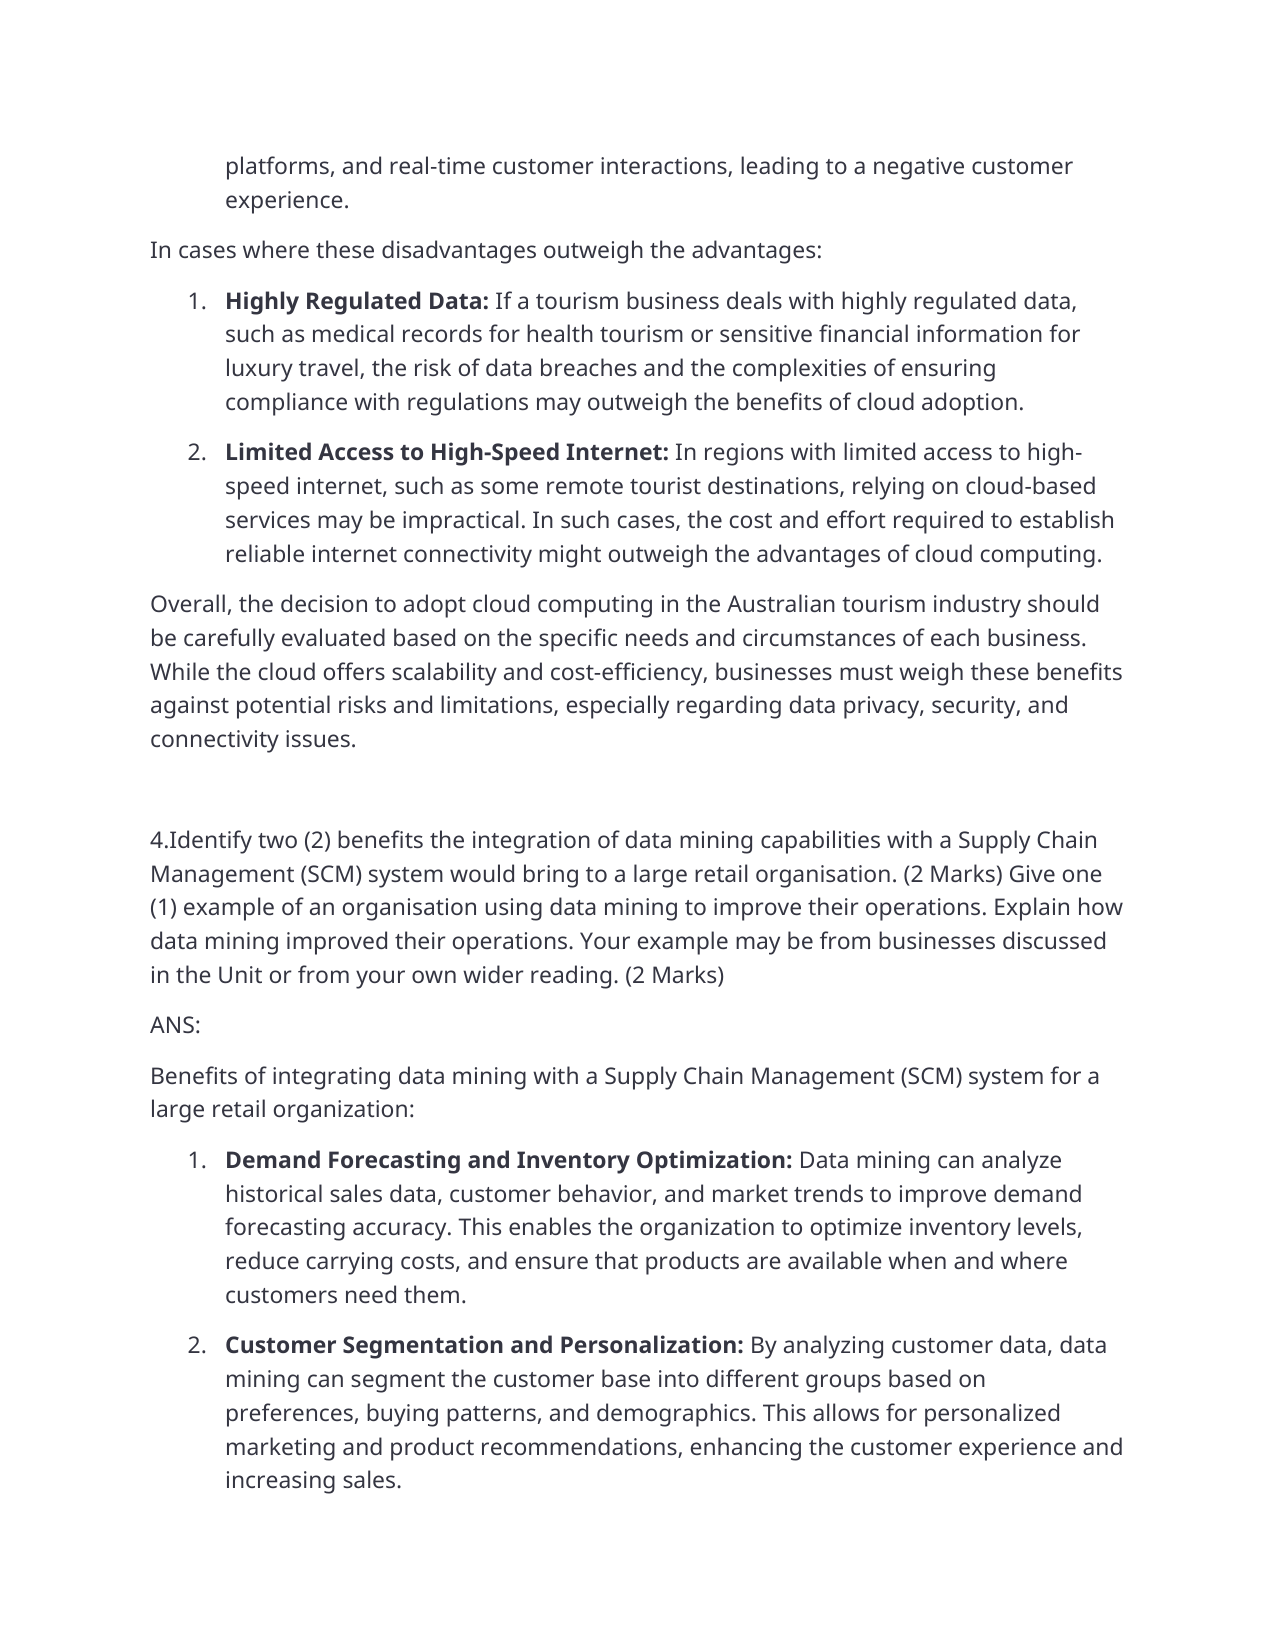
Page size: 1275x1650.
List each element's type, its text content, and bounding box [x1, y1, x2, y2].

text In cases where these disadvantages outweigh the advantages: [150, 234, 1125, 265]
text ANS: [150, 1009, 1125, 1040]
list Limited Access to High-Speed Internet: In regions with limited access to high-speed internet, such as some remote tourist destinations, relying on cloud-based services may be impractical. In such cases, the cost and effort required to establish reliable internet connectivity might outweigh the advantages of cloud computing. [187, 436, 1125, 569]
text 4.Identify two (2) benefits the integration of data mining capabilities with a Supply Chain Management (SCM) system would bring to a large retail organisation. (2 Marks) Give one (1) example of an organisation using data mining to improve their operations. Explain how data mining improved their operations. Your example may be from businesses discussed in the Unit or from your own wider reading. (2 Marks) [150, 824, 1125, 990]
text Benefits of integrating data mining with a Supply Chain Management (SCM) system for a large retail organization: [150, 1059, 1125, 1124]
text Overall, the decision to adopt cloud computing in the Australian tourism industry should be carefully evaluated based on the specific needs and circumstances of each business. While the cloud offers scalability and cost-efficiency, businesses must weigh these benefits against potential risks and limitations, especially regarding data privacy, security, and connectivity issues. [150, 588, 1125, 754]
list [187, 150, 1125, 215]
list Customer Segmentation and Personalization: By analyzing customer data, data mining can segment the customer base into different groups based on preferences, buying patterns, and demographics. This allows for personalized marketing and product recommendations, enhancing the customer experience and increasing sales. [187, 1329, 1125, 1495]
list Demand Forecasting and Inventory Optimization: Data mining can analyze historical sales data, customer behavior, and market trends to improve demand forecasting accuracy. This enables the organization to optimize inventory levels, reduce carrying costs, and ensure that products are available when and where customers need them. [187, 1144, 1125, 1310]
list Highly Regulated Data: If a tourism business deals with highly regulated data, such as medical records for health tourism or sensitive financial information for luxury travel, the risk of data breaches and the complexities of ensuring compliance with regulations may outweigh the benefits of cloud adoption. [187, 284, 1125, 417]
